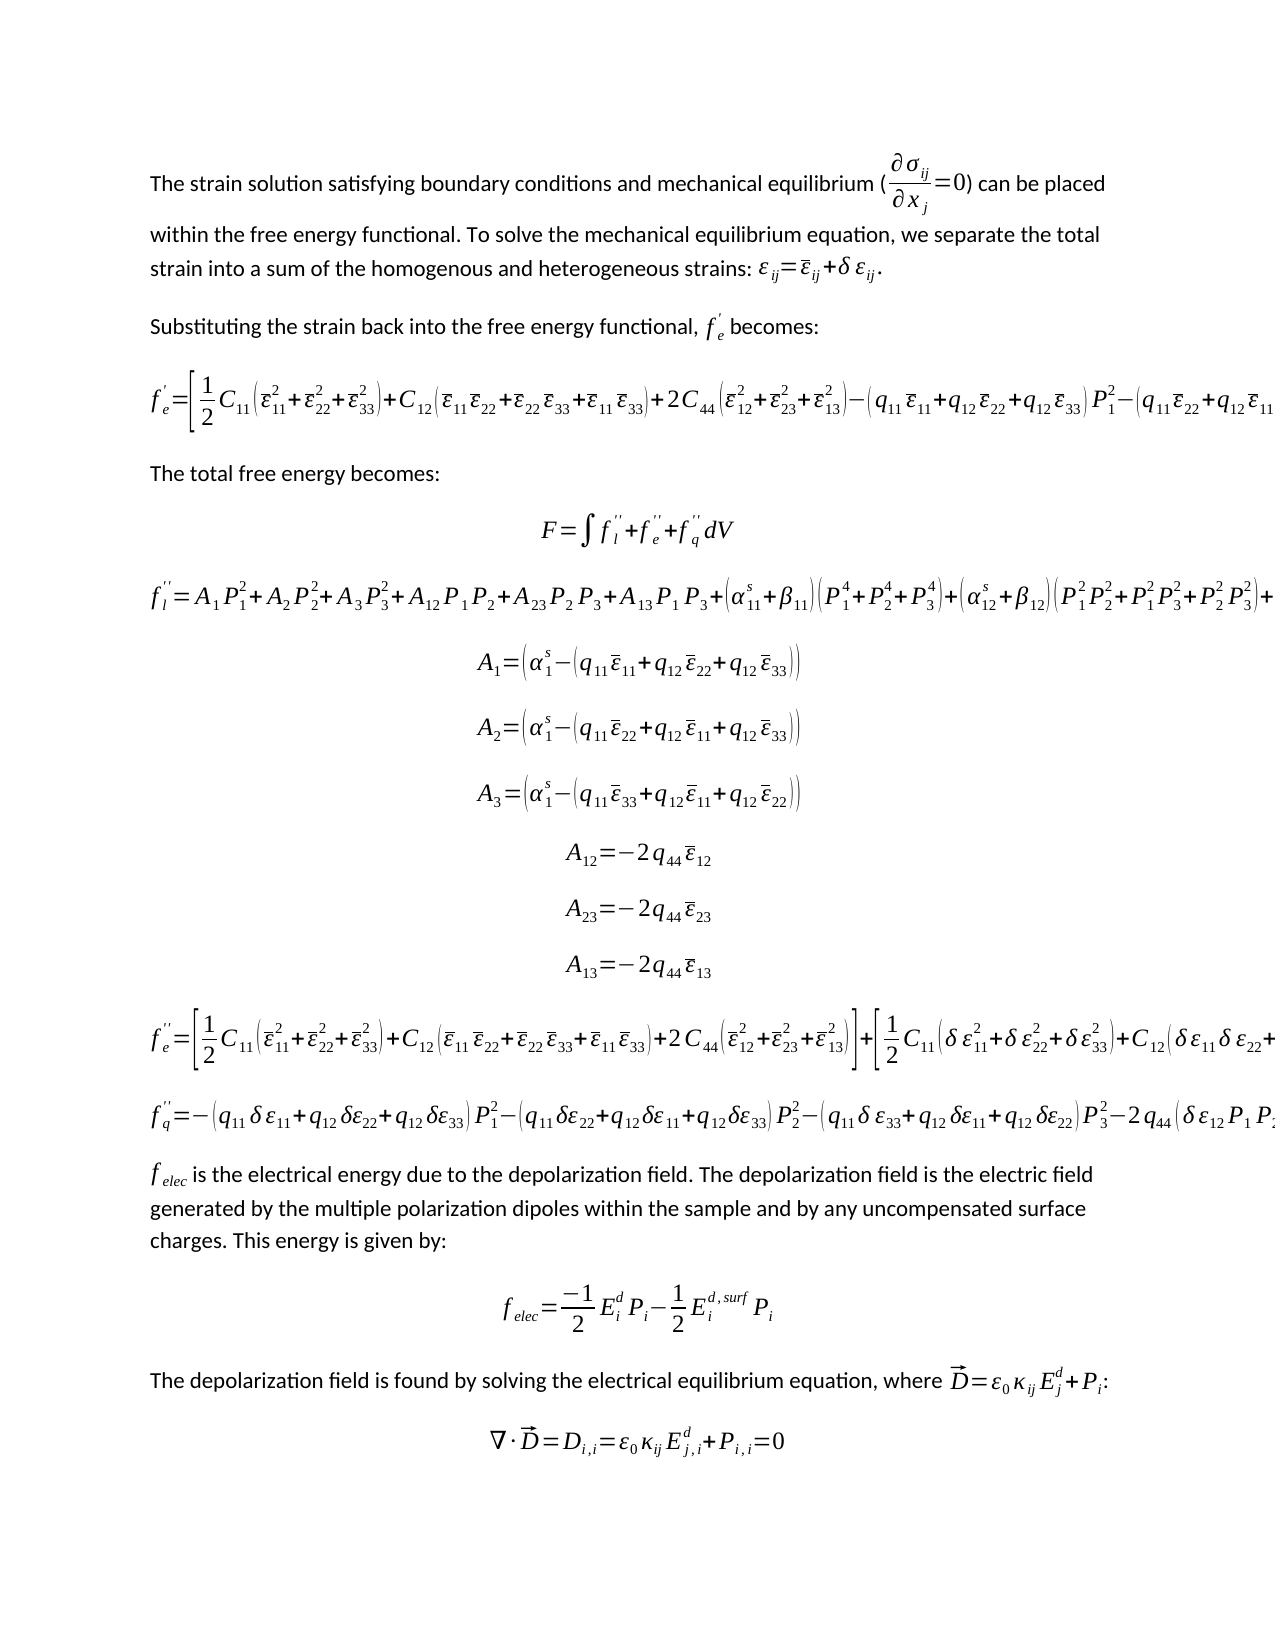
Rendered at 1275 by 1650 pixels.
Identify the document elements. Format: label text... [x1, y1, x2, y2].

text is the electrical energy due to the depolarization field. The depolarization field is the electric field generated by the multiple polarization dipoles within the sample and by any uncompensated surface charges. This energy is given by: [150, 1158, 1125, 1254]
text Substituting the strain back into the free energy functional, becomes: [150, 309, 1125, 344]
text The total free energy becomes: [150, 459, 1125, 487]
text The strain solution satisfying boundary conditions and mechanical equilibrium () can be placed within the free energy functional. To solve the mechanical equilibrium equation, we separate the total strain into a sum of the homogenous and heterogeneous strains: [150, 150, 1125, 284]
text The depolarization field is found by solving the electrical equilibrium equation, where : [150, 1363, 1125, 1398]
